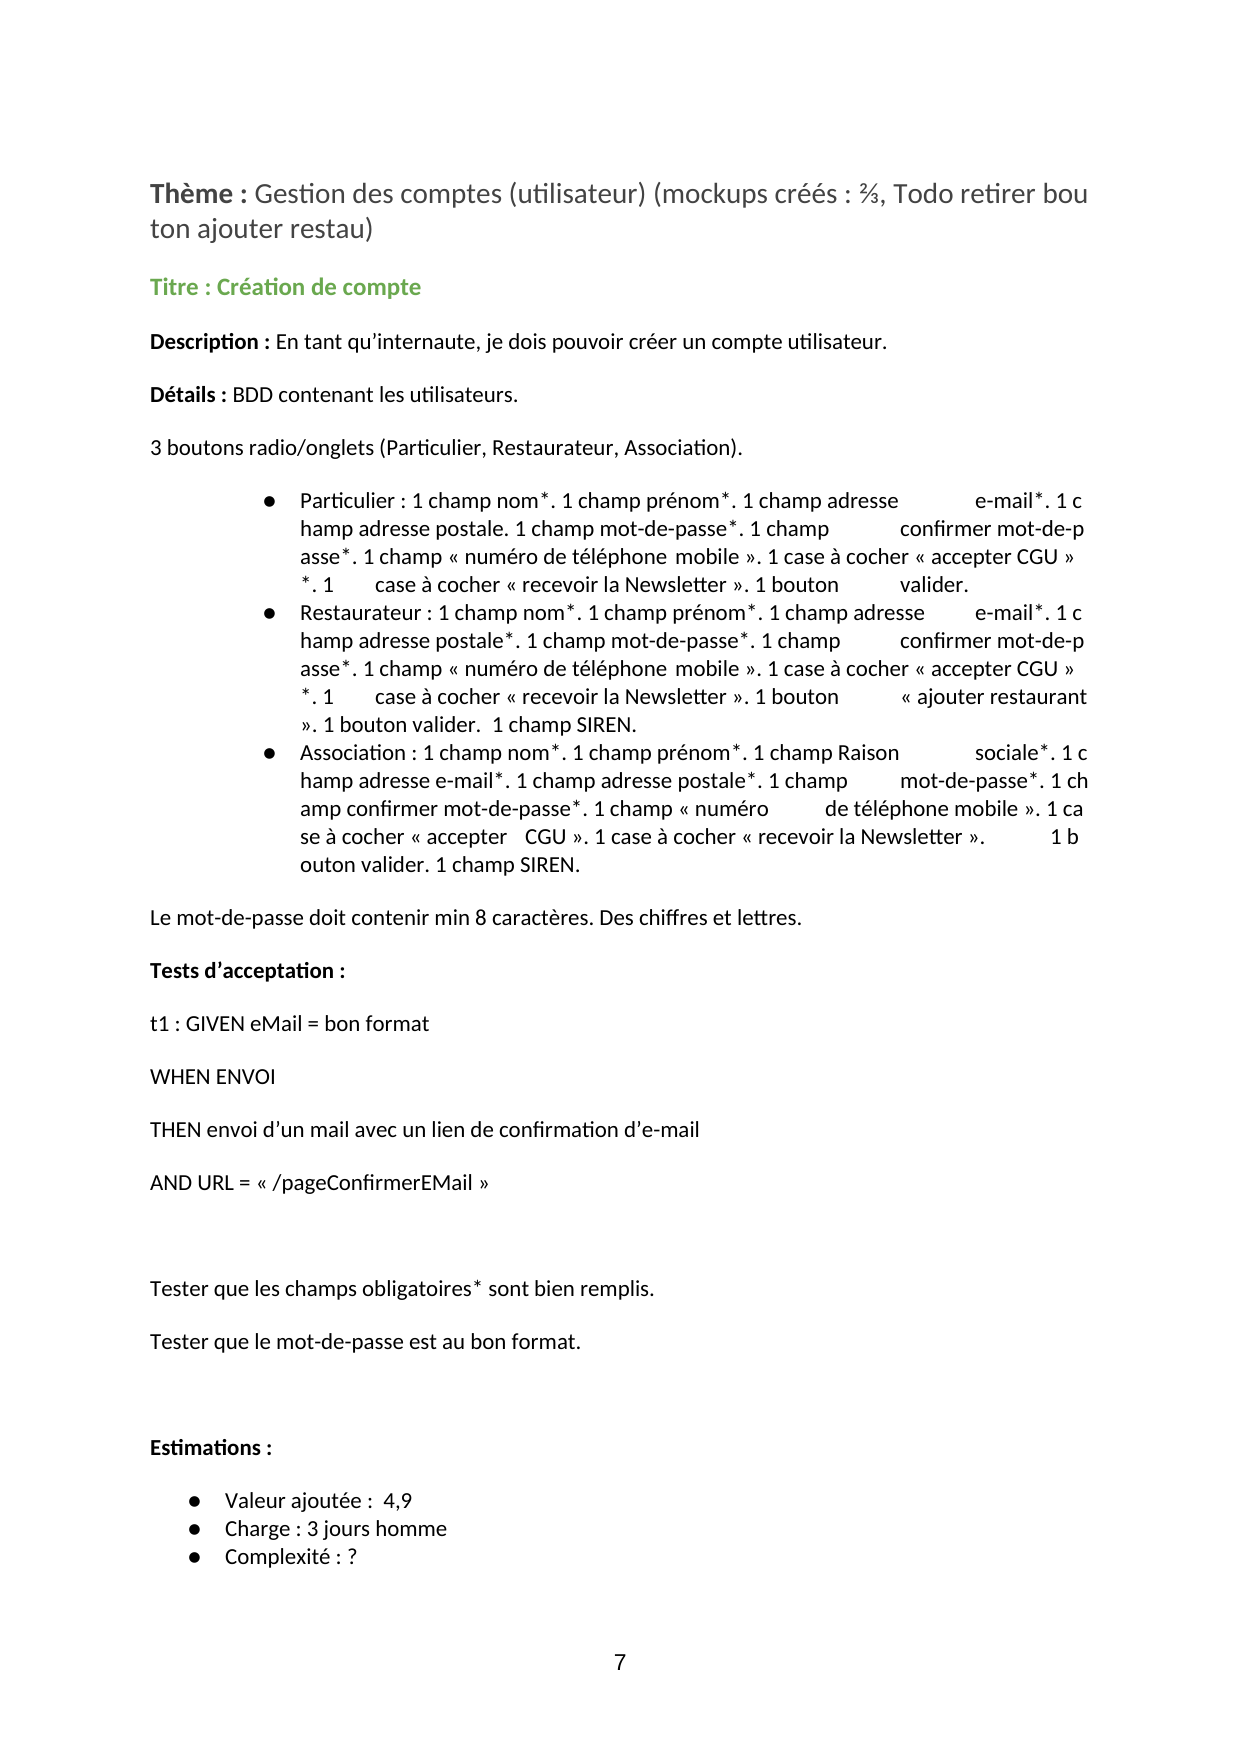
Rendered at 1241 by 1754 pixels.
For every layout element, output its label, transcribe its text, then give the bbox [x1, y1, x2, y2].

list Charge : 3 jours homme [187, 1514, 1090, 1542]
text 3 boutons radio/onglets (Particulier, Restaurateur, Association). [150, 433, 1090, 461]
text t1 : GIVEN eMail = bon format [150, 1009, 1090, 1037]
list Association : 1 champ nom*. 1 champ prénom*. 1 champ Raison sociale*. 1 champ adresse e-mail*. 1 champ adresse postale*. 1 champ mot-de-passe*. 1 champ confirmer mot-de-passe*. 1 champ « numéro de téléphone mobile ». 1 case à cocher « accepter CGU ». 1 case à cocher « recevoir la Newsletter ». 1 bouton valider. 1 champ SIREN. [262, 738, 1090, 878]
text THEN envoi d’un mail avec un lien de confirmation d’e-mail [150, 1115, 1090, 1143]
text Tester que les champs obligatoires* sont bien remplis. [150, 1274, 1090, 1302]
list Restaurateur : 1 champ nom*. 1 champ prénom*. 1 champ adresse e-mail*. 1 champ adresse postale*. 1 champ mot-de-passe*. 1 champ confirmer mot-de-passe*. 1 champ « numéro de téléphone mobile ». 1 case à cocher « accepter CGU »*. 1 case à cocher « recevoir la Newsletter ». 1 bouton « ajouter restaurant ». 1 bouton valider. 1 champ SIREN. [262, 598, 1090, 738]
text Détails : BDD contenant les utilisateurs. [150, 380, 1090, 408]
text Le mot-de-passe doit contenir min 8 caractères. Des chiffres et lettres. [150, 903, 1090, 931]
text Estimations : [150, 1433, 1090, 1461]
text Tests d’acceptation : [150, 956, 1090, 984]
subtitle Titre : Création de compte [150, 271, 1090, 302]
text Tester que le mot-de-passe est au bon format. [150, 1327, 1090, 1355]
list Valeur ajoutée : 4,9 [187, 1486, 1090, 1514]
list Particulier : 1 champ nom*. 1 champ prénom*. 1 champ adresse e-mail*. 1 champ adresse postale. 1 champ mot-de-passe*. 1 champ confirmer mot-de-passe*. 1 champ « numéro de téléphone mobile ». 1 case à cocher « accepter CGU »*. 1 case à cocher « recevoir la Newsletter ». 1 bouton valider. [262, 486, 1090, 598]
text WHEN ENVOI [150, 1062, 1090, 1090]
text Description : En tant qu’internaute, je dois pouvoir créer un compte utilisateur. [150, 327, 1090, 355]
subtitle Thème : Gestion des comptes (utilisateur) (mockups créés : ⅔, Todo retirer bouton ajouter restau) [150, 175, 1090, 246]
list Complexité : ? [187, 1542, 1090, 1570]
text AND URL = « /pageConfirmerEMail » [150, 1168, 1090, 1196]
